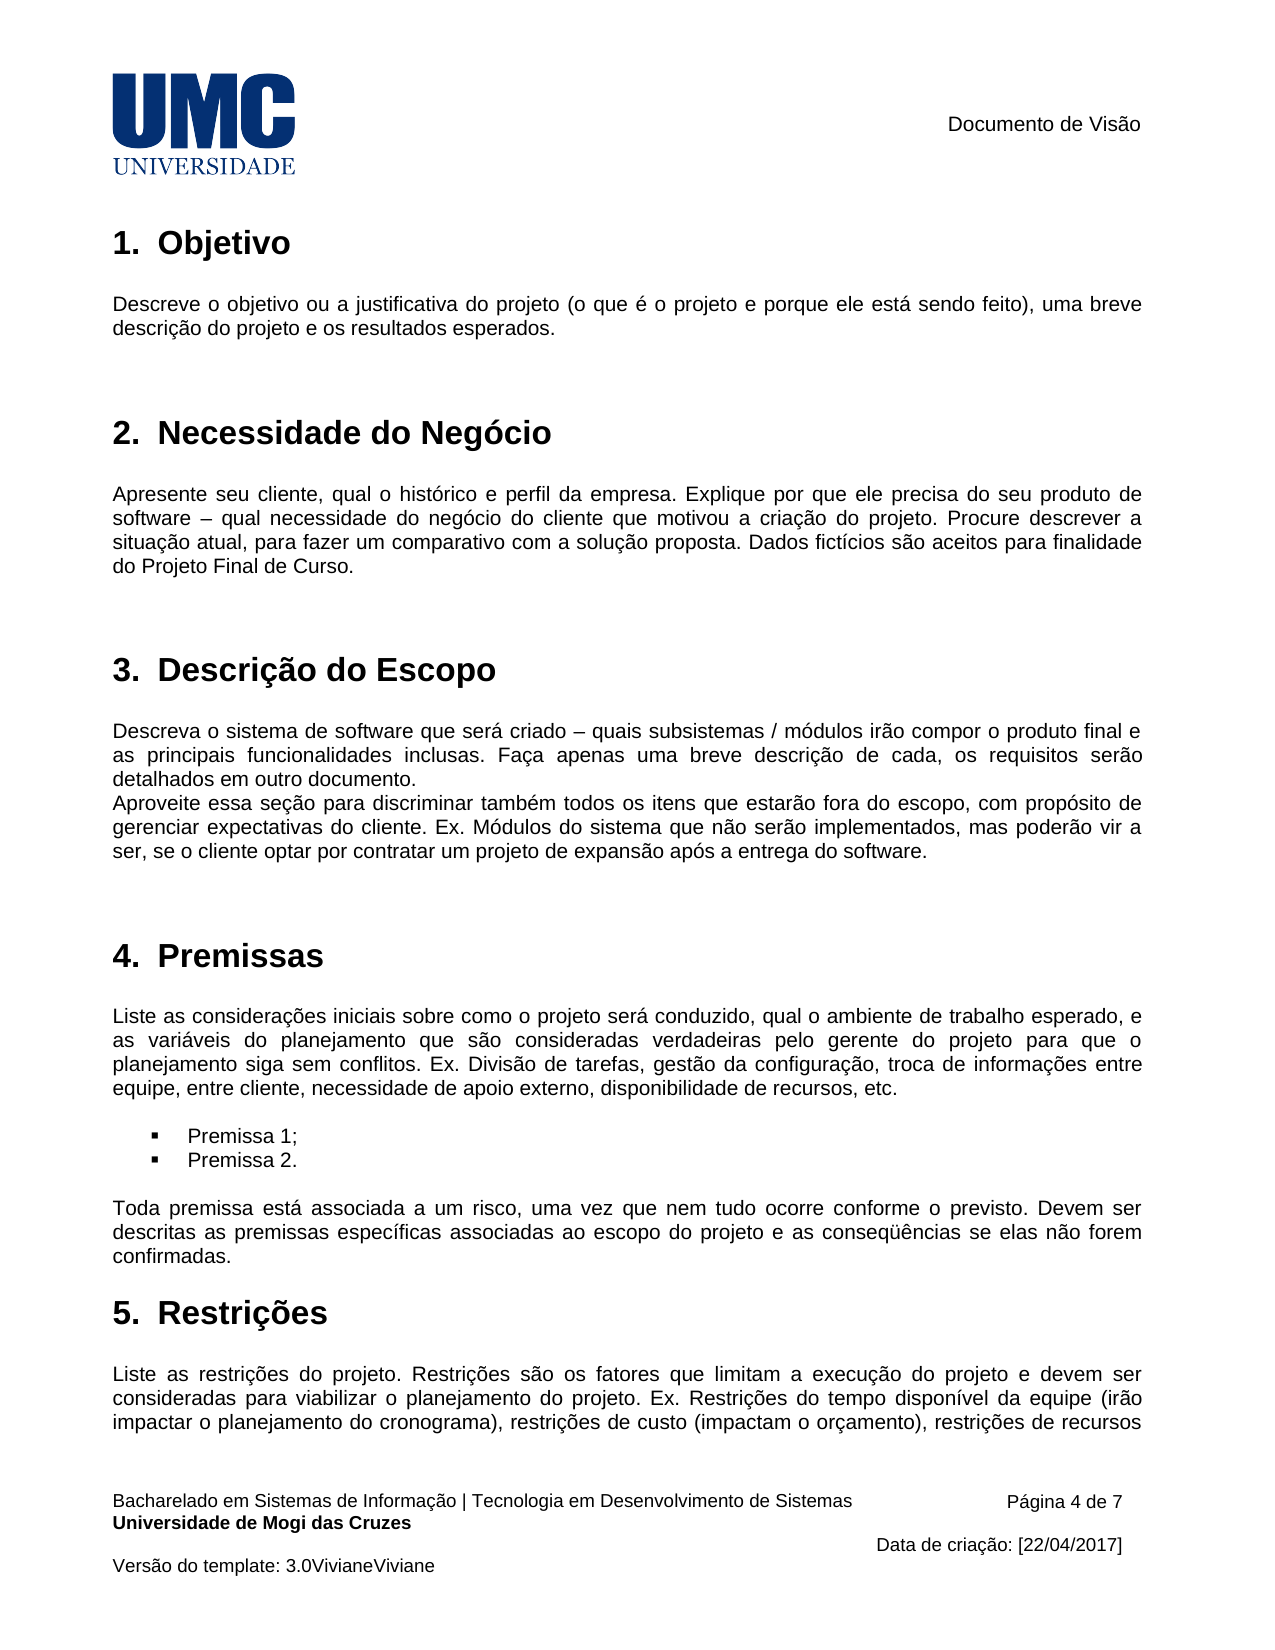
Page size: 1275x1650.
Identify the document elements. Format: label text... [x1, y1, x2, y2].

text Aproveite essa seção para discriminar também todos os itens que estarão fora do escopo, com propósito de gerenciar expectativas do cliente. Ex. Módulos do sistema que não serão implementados, mas poderão vir a ser, se o cliente optar por contratar um projeto de expansão após a entrega do software. [112, 791, 1144, 863]
list Premissa 2. [150, 1148, 1144, 1172]
list Premissa 1; [150, 1124, 1144, 1148]
text Descreve o objetivo ou a justificativa do projeto (o que é o projeto e porque ele está sendo feito), uma breve descrição do projeto e os resultados esperados. [112, 292, 1144, 340]
subtitle Descrição do Escopo [112, 650, 1144, 689]
subtitle Premissas [112, 936, 1144, 974]
subtitle Restrições [112, 1293, 1144, 1331]
text Toda premissa está associada a um risco, uma vez que nem tudo ocorre conforme o previsto. Devem ser descritas as premissas específicas associadas ao escopo do projeto e as conseqüências se elas não forem confirmadas. [112, 1196, 1144, 1268]
subtitle Necessidade do Negócio [112, 413, 1144, 451]
picture [112, 73, 295, 175]
text Descreva o sistema de software que será criado – quais subsistemas / módulos irão compor o produto final e as principais funcionalidades inclusas. Faça apenas uma breve descrição de cada, os requisitos serão detalhados em outro documento. [112, 719, 1144, 791]
text Apresente seu cliente, qual o histórico e perfil da empresa. Explique por que ele precisa do seu produto de software – qual necessidade do negócio do cliente que motivou a criação do projeto. Procure descrever a situação atual, para fazer um comparativo com a solução proposta. Dados fictícios são aceitos para finalidade do Projeto Final de Curso. [112, 482, 1144, 577]
subtitle Objetivo [112, 223, 1144, 262]
text Liste as considerações iniciais sobre como o projeto será conduzido, qual o ambiente de trabalho esperado, e as variáveis do planejamento que são consideradas verdadeiras pelo gerente do projeto para que o planejamento siga sem conflitos. Ex. Divisão de tarefas, gestão da configuração, troca de informações entre equipe, entre cliente, necessidade de apoio externo, disponibilidade de recursos, etc. [112, 1004, 1144, 1100]
